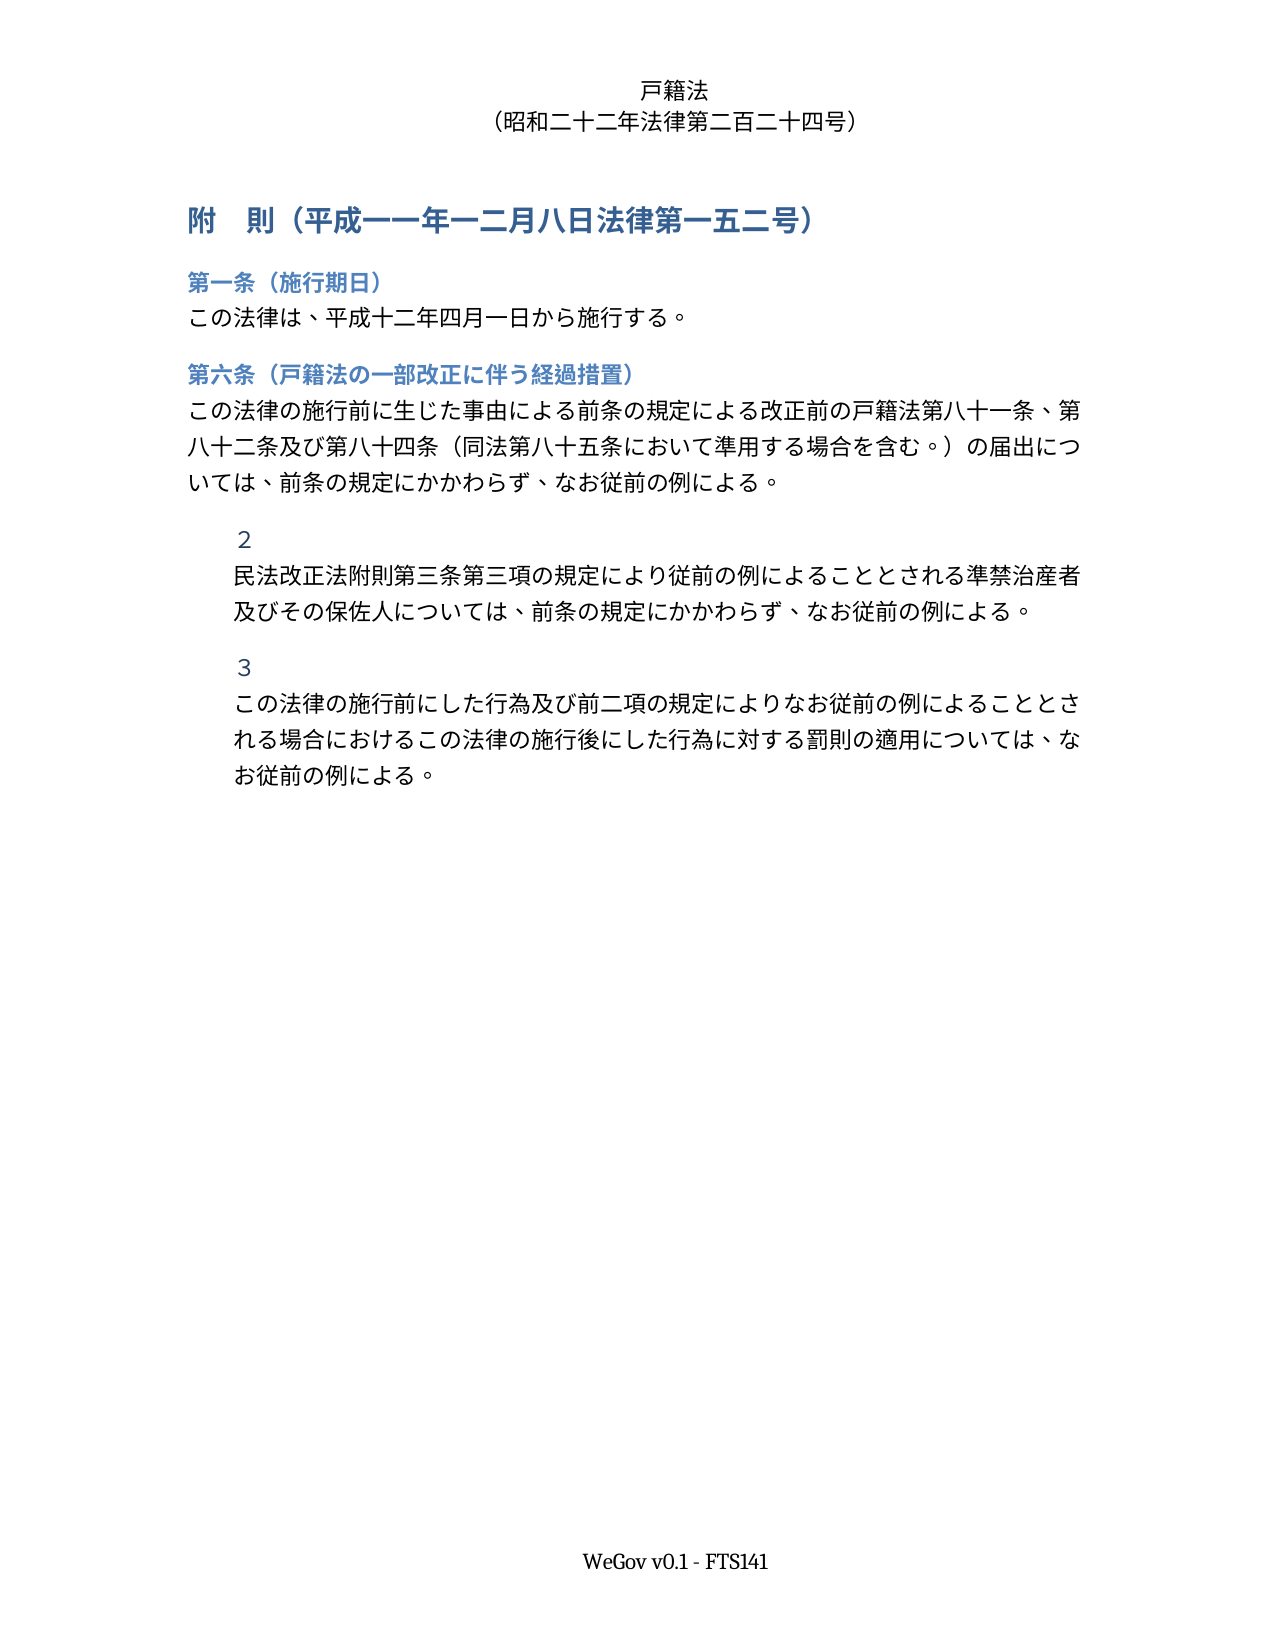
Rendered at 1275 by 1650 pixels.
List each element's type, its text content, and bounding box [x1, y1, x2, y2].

subtitle 第六条（戸籍法の一部改正に伴う経過措置） [187, 359, 1087, 390]
subtitle 第一条（施行期日） [187, 266, 1087, 298]
text この法律の施行前に生じた事由による前条の規定による改正前の戸籍法第八十一条、第八十二条及び第八十四条（同法第八十五条において準用する場合を含む。）の届出については、前条の規定にかかわらず、なお従前の例による。 [187, 395, 1087, 498]
subtitle 附 則（平成一一年一二月八日法律第一五二号） [187, 200, 1087, 240]
text この法律は、平成十二年四月一日から施行する。 [187, 302, 1087, 334]
text この法律の施行前にした行為及び前二項の規定によりなお従前の例によることとされる場合におけるこの法律の施行後にした行為に対する罰則の適用については、なお従前の例による。 [233, 688, 1087, 791]
subtitle ３ [233, 652, 1087, 684]
text 民法改正法附則第三条第三項の規定により従前の例によることとされる準禁治産者及びその保佐人については、前条の規定にかかわらず、なお従前の例による。 [233, 560, 1087, 627]
subtitle ２ [233, 524, 1087, 555]
